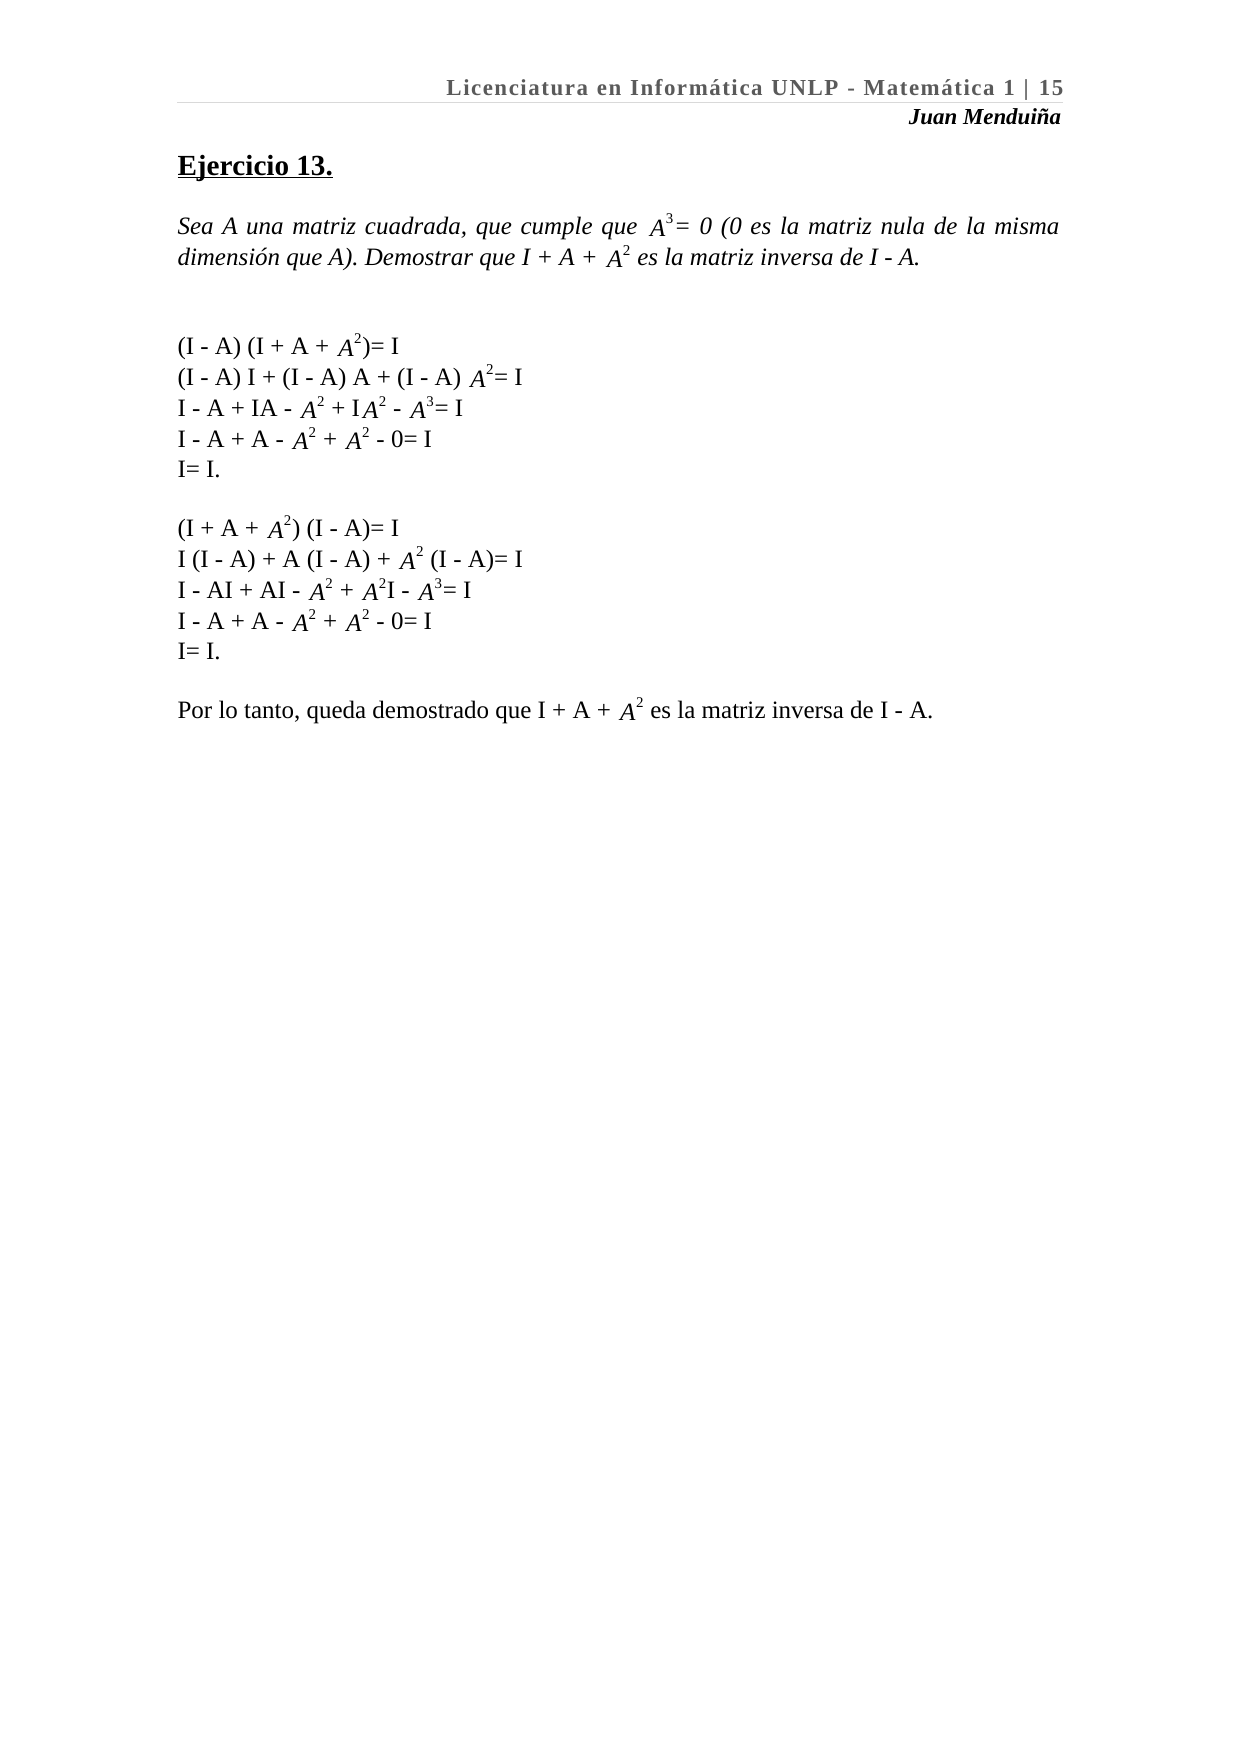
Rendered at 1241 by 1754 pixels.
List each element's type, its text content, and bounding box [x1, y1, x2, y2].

text I= I. [177, 636, 1063, 665]
text Ejercicio 13. [177, 148, 1063, 181]
text I - A + A - + - 0= I [177, 605, 1063, 636]
text (I + A + ) (I - A)= I [177, 512, 1063, 543]
text I= I. [177, 454, 1063, 483]
text Sea A una matriz cuadrada, que cumple que = 0 (0 es la matriz nula de la misma dimensión que A). Demostrar que I + A + es la matriz inversa de I - A. [177, 210, 1063, 272]
text I - A + IA - + I - = I [177, 392, 1063, 423]
text I - A + A - + - 0= I [177, 423, 1063, 454]
text Por lo tanto, queda demostrado que I + A + es la matriz inversa de I - A. [177, 694, 1063, 725]
text (I - A) I + (I - A) A + (I - A) = I [177, 361, 1063, 392]
text (I - A) (I + A + )= I [177, 330, 1063, 361]
text I (I - A) + A (I - A) + (I - A)= I [177, 543, 1063, 574]
text I - AI + AI - + I - = I [177, 574, 1063, 605]
